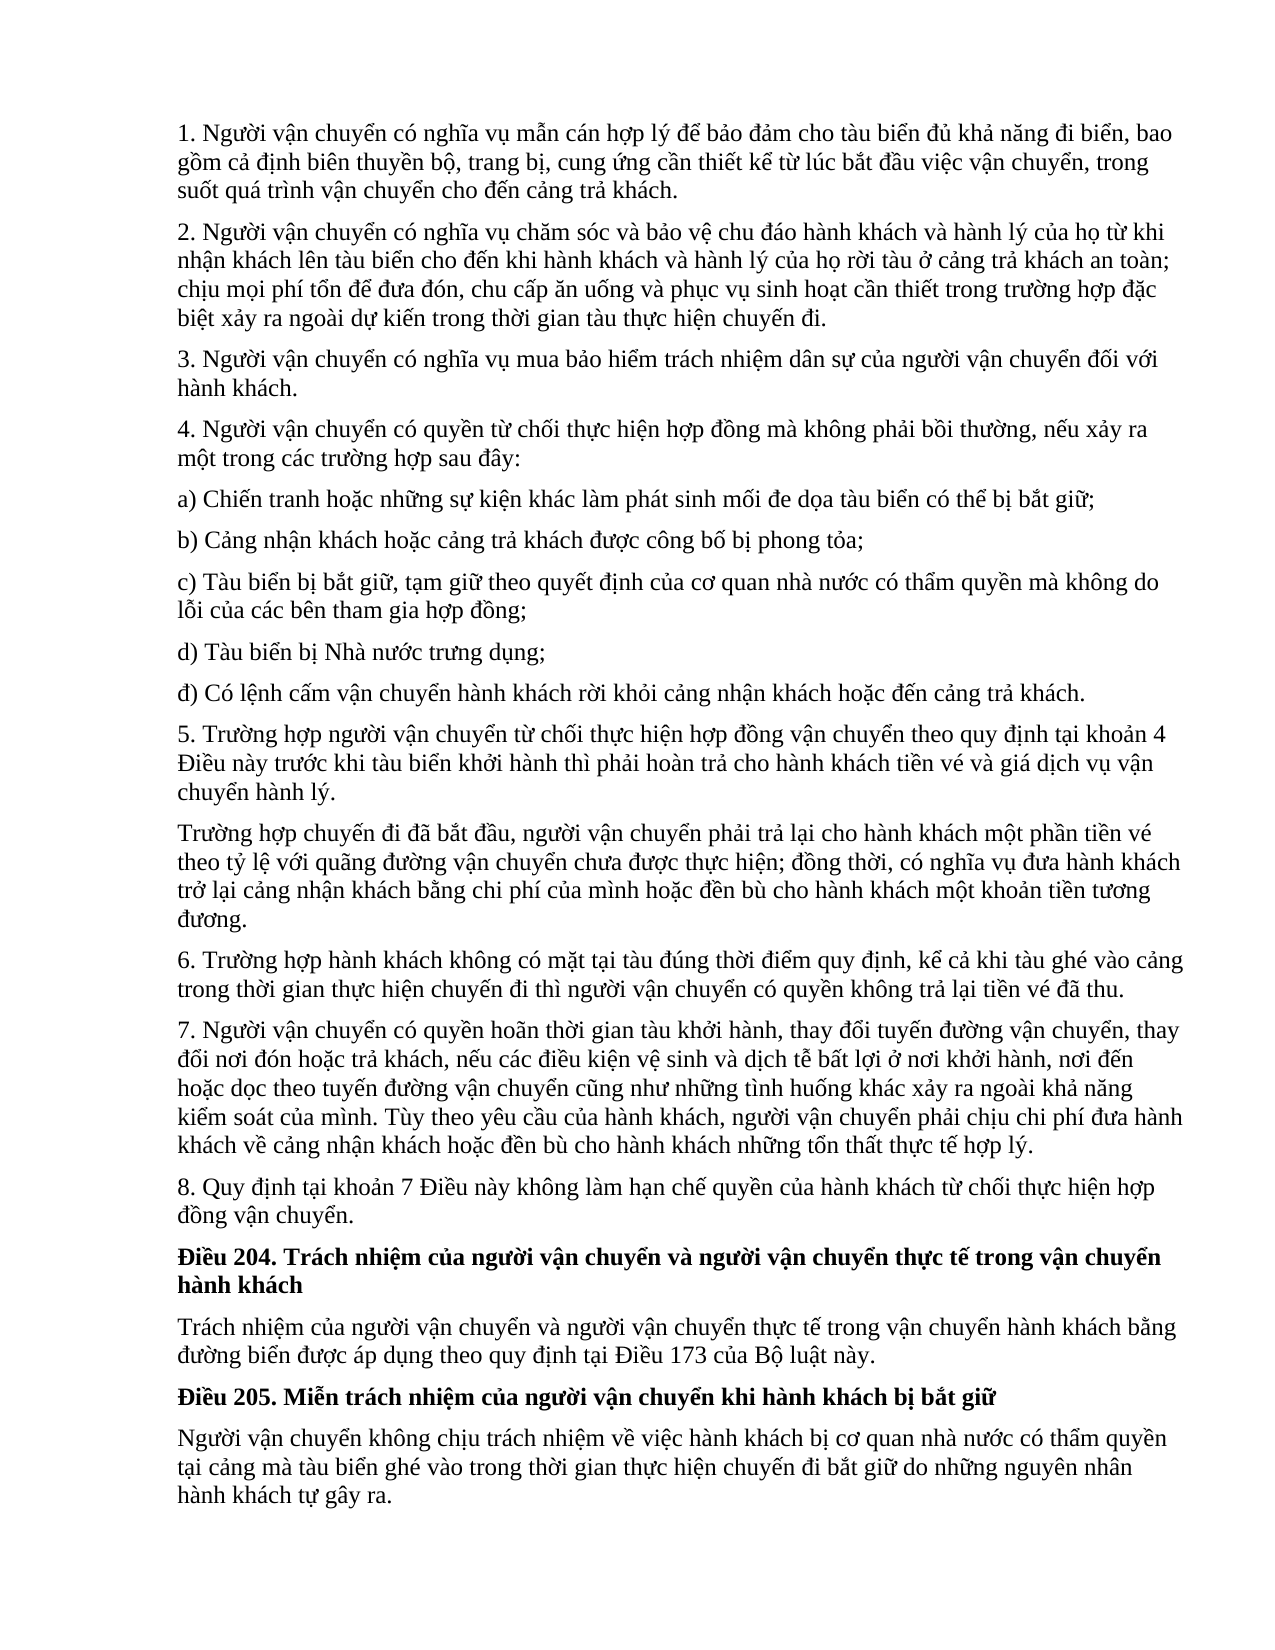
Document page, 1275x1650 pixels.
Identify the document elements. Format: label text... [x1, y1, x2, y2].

text d) Tàu biển bị Nhà nước trưng dụng; [177, 637, 1186, 666]
text b) Cảng nhận khách hoặc cảng trả khách được công bố bị phong tỏa; [177, 526, 1186, 554]
text Trách nhiệm của người vận chuyển và người vận chuyển thực tế trong vận chuyển hành khách bằng đường biển được áp dụng theo quy định tại Điều 173 của Bộ luật này. [177, 1312, 1186, 1369]
text đ) Có lệnh cấm vận chuyển hành khách rời khỏi cảng nhận khách hoặc đến cảng trả khách. [177, 678, 1186, 707]
text 6. Trường hợp hành khách không có mặt tại tàu đúng thời điểm quy định, kể cả khi tàu ghé vào cảng trong thời gian thực hiện chuyến đi thì người vận chuyển có quyền không trả lại tiền vé đã thu. [177, 946, 1186, 1003]
text c) Tàu biển bị bắt giữ, tạm giữ theo quyết định của cơ quan nhà nước có thẩm quyền mà không do lỗi của các bên tham gia hợp đồng; [177, 567, 1186, 624]
text 1. Người vận chuyển có nghĩa vụ mẫn cán hợp lý để bảo đảm cho tàu biển đủ khả năng đi biển, bao gồm cả định biên thuyền bộ, trang bị, cung ứng cần thiết kể từ lúc bắt đầu việc vận chuyển, trong suốt quá trình vận chuyển cho đến cảng trả khách. [177, 118, 1186, 204]
text Điều 205. Miễn trách nhiệm của người vận chuyển khi hành khách bị bắt giữ [177, 1382, 1186, 1411]
text 3. Người vận chuyển có nghĩa vụ mua bảo hiểm trách nhiệm dân sự của người vận chuyển đối với hành khách. [177, 344, 1186, 402]
text 7. Người vận chuyển có quyền hoãn thời gian tàu khởi hành, thay đổi tuyến đường vận chuyển, thay đổi nơi đón hoặc trả khách, nếu các điều kiện vệ sinh và dịch tễ bất lợi ở nơi khởi hành, nơi đến hoặc dọc theo tuyến đường vận chuyển cũng như những tình huống khác xảy ra ngoài khả năng kiểm soát của mình. Tùy theo yêu cầu của hành khách, người vận chuyển phải chịu chi phí đưa hành khách về cảng nhận khách hoặc đền bù cho hành khách những tổn thất thực tế hợp lý. [177, 1016, 1186, 1159]
text 2. Người vận chuyển có nghĩa vụ chăm sóc và bảo vệ chu đáo hành khách và hành lý của họ từ khi nhận khách lên tàu biển cho đến khi hành khách và hành lý của họ rời tàu ở cảng trả khách an toàn; chịu mọi phí tổn để đưa đón, chu cấp ăn uống và phục vụ sinh hoạt cần thiết trong trường hợp đặc biệt xảy ra ngoài dự kiến trong thời gian tàu thực hiện chuyến đi. [177, 217, 1186, 332]
text 5. Trường hợp người vận chuyển từ chối thực hiện hợp đồng vận chuyển theo quy định tại khoản 4 Điều này trước khi tàu biển khởi hành thì phải hoàn trả cho hành khách tiền vé và giá dịch vụ vận chuyển hành lý. [177, 719, 1186, 806]
text Người vận chuyển không chịu trách nhiệm về việc hành khách bị cơ quan nhà nước có thẩm quyền tại cảng mà tàu biển ghé vào trong thời gian thực hiện chuyến đi bắt giữ do những nguyên nhân hành khách tự gây ra. [177, 1423, 1186, 1509]
text a) Chiến tranh hoặc những sự kiện khác làm phát sinh mối đe dọa tàu biển có thể bị bắt giữ; [177, 484, 1186, 513]
text 4. Người vận chuyển có quyền từ chối thực hiện hợp đồng mà không phải bồi thường, nếu xảy ra một trong các trường hợp sau đây: [177, 414, 1186, 472]
text Điều 204. Trách nhiệm của người vận chuyển và người vận chuyển thực tế trong vận chuyển hành khách [177, 1242, 1186, 1299]
text Trường hợp chuyến đi đã bắt đầu, người vận chuyển phải trả lại cho hành khách một phần tiền vé theo tỷ lệ với quãng đường vận chuyển chưa được thực hiện; đồng thời, có nghĩa vụ đưa hành khách trở lại cảng nhận khách bằng chi phí của mình hoặc đền bù cho hành khách một khoản tiền tương đương. [177, 818, 1186, 933]
text 8. Quy định tại khoản 7 Điều này không làm hạn chế quyền của hành khách từ chối thực hiện hợp đồng vận chuyển. [177, 1172, 1186, 1229]
